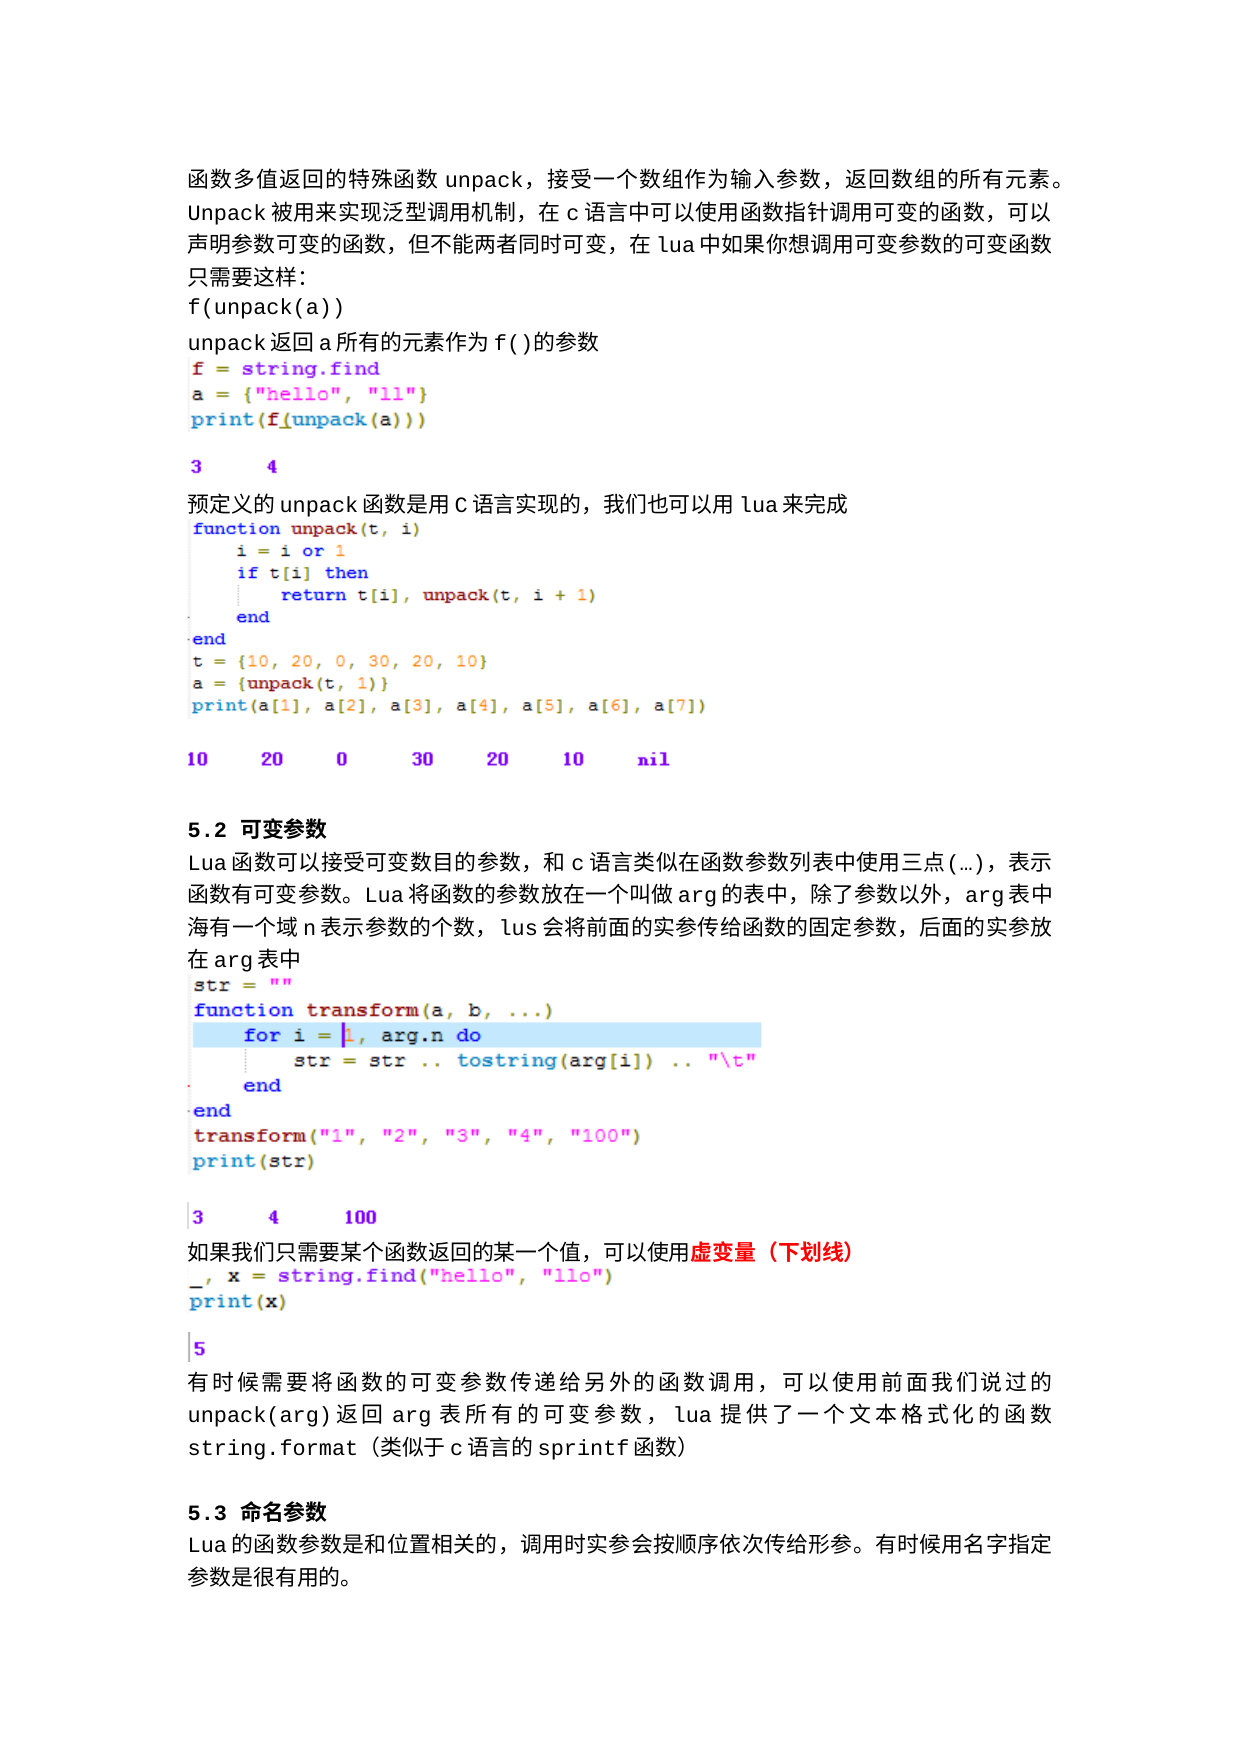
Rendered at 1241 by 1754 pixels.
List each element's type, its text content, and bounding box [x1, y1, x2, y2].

picture [187, 519, 713, 719]
text 预定义的unpack函数是用C语言实现的，我们也可以用lua来完成 [187, 487, 1053, 519]
text 有时候需要将函数的可变参数传递给另外的函数调用，可以使用前面我们说过的unpack(arg)返回arg表所有的可变参数，lua提供了一个文本格式化的函数string.format（类似于c语言的sprintf函数） [187, 1364, 1053, 1462]
picture [187, 357, 436, 432]
picture [187, 747, 679, 774]
text 5.2 可变参数 [187, 812, 1053, 844]
text 函数多值返回的特殊函数unpack，接受一个数组作为输入参数，返回数组的所有元素。Unpack被用来实现泛型调用机制，在c语言中可以使用函数指针调用可变的函数，可以声明参数可变的函数，但不能两者同时可变，在lua中如果你想调用可变参数的可变函数只需要这样： [187, 162, 1053, 292]
text f(unpack(a)) [187, 292, 1053, 324]
text 如果我们只需要某个函数返回的某一个值，可以使用虚变量（下划线） [187, 1234, 1053, 1267]
text Lua的函数参数是和位置相关的，调用时实参会按顺序依次传给形参。有时候用名字指定参数是很有用的。 [187, 1527, 1053, 1592]
picture [187, 1202, 392, 1229]
text Lua函数可以接受可变数目的参数，和c语言类似在函数参数列表中使用三点(…)，表示函数有可变参数。Lua将函数的参数放在一个叫做arg的表中，除了参数以外，arg表中海有一个域n表示参数的个数，lus会将前面的实参传给函数的固定参数，后面的实参放在arg表中 [187, 844, 1053, 974]
text unpack返回a所有的元素作为f()的参数 [187, 324, 1053, 357]
picture [187, 454, 288, 478]
picture [187, 1267, 615, 1314]
text 5.3 命名参数 [187, 1494, 1053, 1527]
picture [187, 1332, 221, 1362]
picture [187, 974, 762, 1175]
